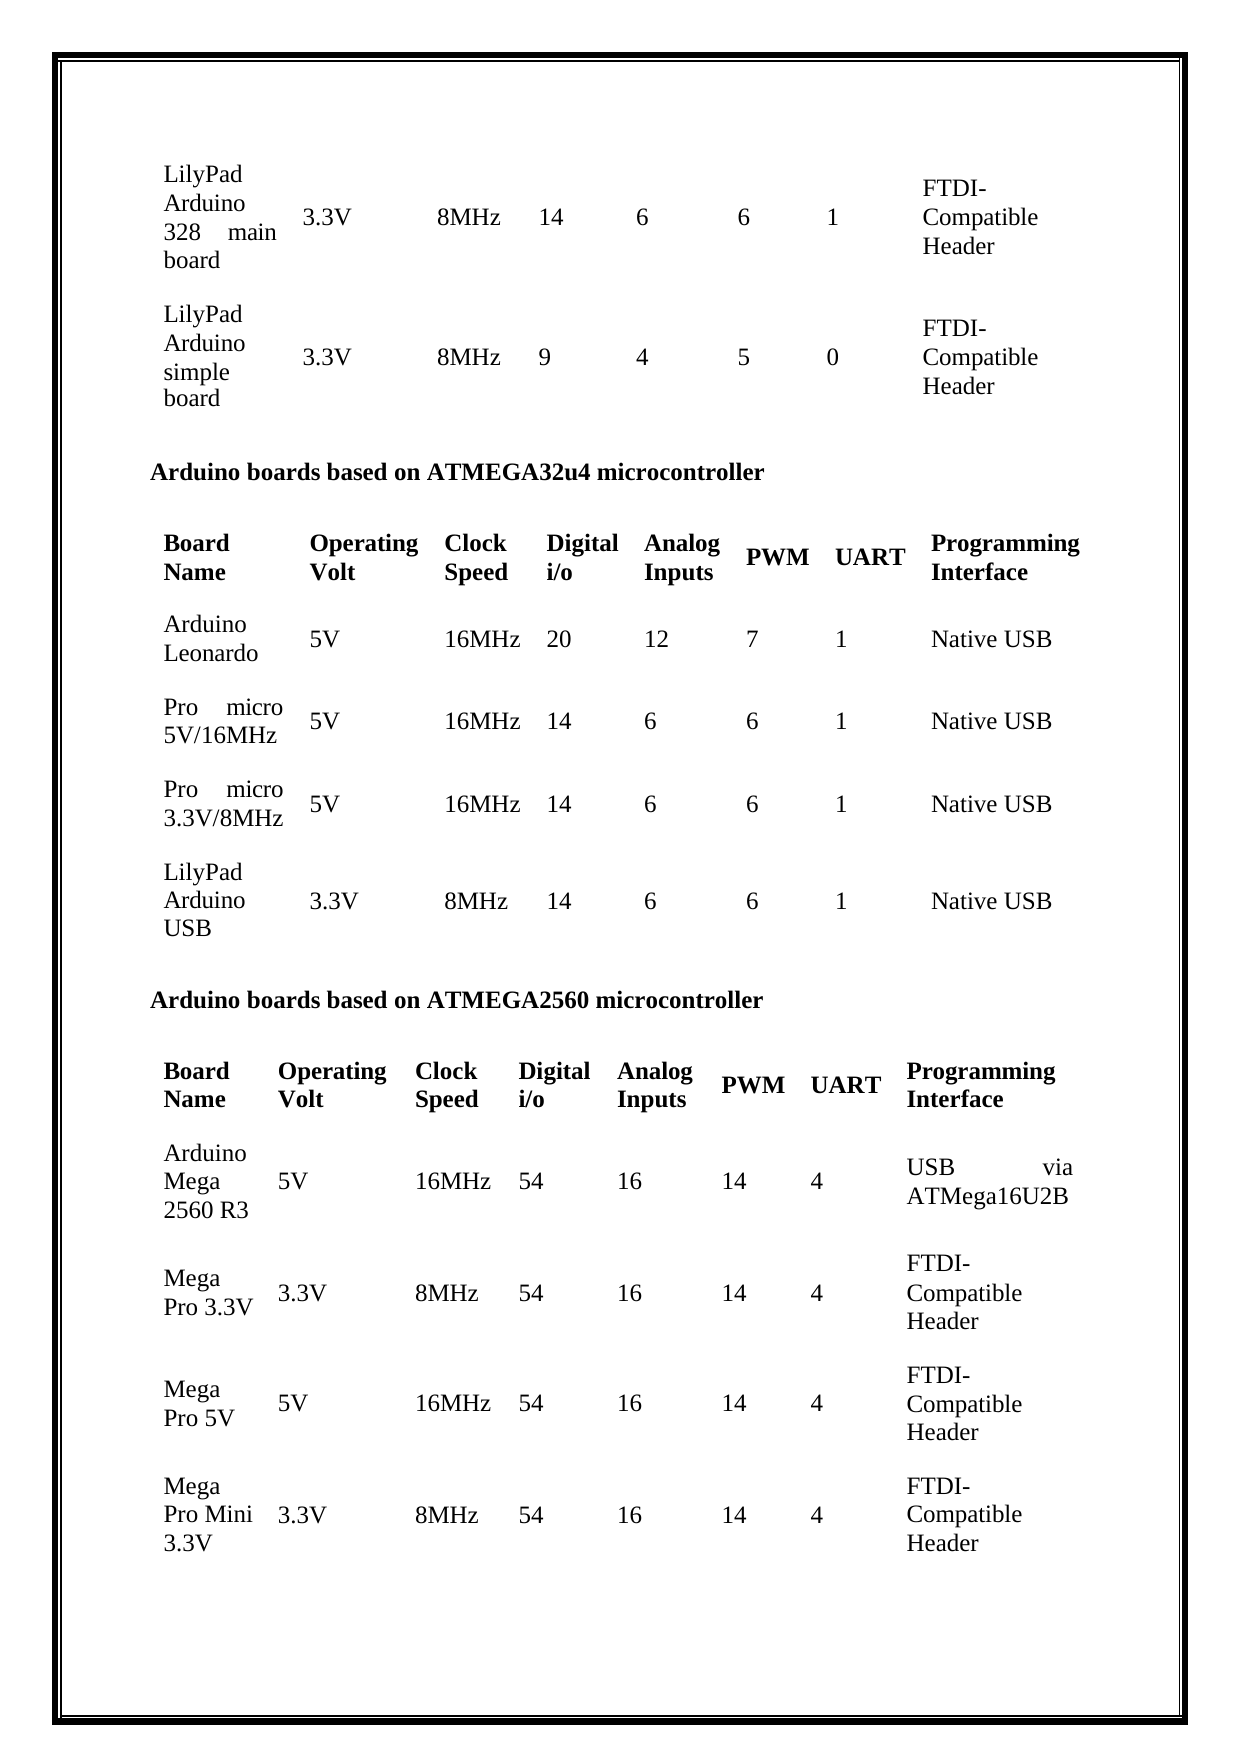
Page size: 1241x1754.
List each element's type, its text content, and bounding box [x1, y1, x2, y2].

table_header Operating Volt [297, 528, 431, 598]
table_header Clock Speed [431, 528, 533, 598]
table_cell 1 [822, 598, 918, 680]
table_header 3.3V [290, 160, 394, 287]
table_header Operating Volt [266, 1057, 401, 1126]
table_cell 14 [534, 762, 631, 845]
table_cell 14 [707, 1237, 798, 1348]
table_cell 6 [733, 680, 822, 762]
table_header UART [798, 1057, 894, 1126]
table_cell 6 [631, 680, 733, 762]
table_cell 16 [604, 1459, 707, 1557]
table_cell 14 [707, 1459, 798, 1557]
table_cell Arduino Leonardo [143, 598, 297, 680]
table_cell 5V [266, 1126, 401, 1237]
table_cell FTDI- Compatible Header [894, 1348, 1093, 1459]
table_cell 6 [733, 845, 822, 943]
table_cell 54 [505, 1126, 604, 1237]
table_cell 3.3V [297, 845, 431, 943]
table_cell 5V [266, 1348, 401, 1459]
table_cell Native USB [918, 598, 1101, 680]
table_cell 4 [600, 287, 693, 414]
table_cell Native USB [918, 680, 1101, 762]
table_cell 14 [707, 1348, 798, 1459]
table_cell 16MHz [431, 598, 533, 680]
table_header Digital i/o [534, 528, 631, 598]
table_header Digital i/o [505, 1057, 604, 1126]
table_cell 3.3V [266, 1459, 401, 1557]
table_cell Pro micro 5V/16MHz [143, 680, 297, 762]
table_cell Mega Pro 3.3V [143, 1237, 266, 1348]
table_cell 8MHz [401, 1237, 504, 1348]
table_header Analog Inputs [631, 528, 733, 598]
table_header Board Name [143, 528, 297, 598]
table_cell 54 [505, 1237, 604, 1348]
table_cell 16MHz [401, 1348, 504, 1459]
table_cell 9 [519, 287, 599, 414]
table_cell 8MHz [431, 845, 533, 943]
table_cell Native USB [918, 845, 1101, 943]
table_cell LilyPad Arduino USB [143, 845, 297, 943]
table_header PWM [733, 528, 822, 598]
table_cell Mega Pro 5V [143, 1348, 266, 1459]
table_cell 6 [631, 762, 733, 845]
table_cell LilyPad Arduino simple board [143, 287, 290, 414]
table_cell 16MHz [431, 762, 533, 845]
table_cell 3.3V [266, 1237, 401, 1348]
table_cell Native USB [918, 762, 1101, 845]
table_header UART [822, 528, 918, 598]
table_cell 14 [534, 680, 631, 762]
table_cell 6 [631, 845, 733, 943]
table_cell 8MHz [401, 1459, 504, 1557]
table_cell 7 [733, 598, 822, 680]
table_cell 5V [297, 680, 431, 762]
table_cell 6 [733, 762, 822, 845]
table_header 14 [519, 160, 599, 287]
table_header Board Name [143, 1057, 266, 1126]
table_header LilyPad Arduino 328 main board [143, 160, 290, 287]
table_cell Pro micro 3.3V/8MHz [143, 762, 297, 845]
table_cell Arduino Mega 2560 R3 [143, 1126, 266, 1237]
table_cell 12 [631, 598, 733, 680]
subtitle Arduino boards based on ATMEGA2560 microcontroller [150, 986, 1130, 1014]
table_header 6 [693, 160, 788, 287]
table_cell 16MHz [401, 1126, 504, 1237]
table_cell 16 [604, 1237, 707, 1348]
table_cell FTDI- Compatible Header [894, 1459, 1093, 1557]
table_cell 1 [822, 845, 918, 943]
text Arduino boards based on ATMEGA32u4 microcontroller [150, 457, 1130, 486]
table_cell 20 [534, 598, 631, 680]
table_cell 54 [505, 1348, 604, 1459]
table_header Analog Inputs [604, 1057, 707, 1126]
table_cell 4 [798, 1459, 894, 1557]
table_header Programming Interface [918, 528, 1101, 598]
table_cell 8MHz [394, 287, 519, 414]
table_cell 4 [798, 1237, 894, 1348]
table_header 1 [788, 160, 880, 287]
table_header PWM [707, 1057, 798, 1126]
table_cell 5V [297, 762, 431, 845]
table_cell 5 [693, 287, 788, 414]
table_cell 1 [822, 680, 918, 762]
table_cell 0 [788, 287, 880, 414]
table_cell 16 [604, 1126, 707, 1237]
table_cell USB via ATMega16U2B [894, 1126, 1093, 1237]
table_header Clock Speed [401, 1057, 504, 1126]
table_cell Mega Pro Mini 3.3V [143, 1459, 266, 1557]
table_cell 3.3V [290, 287, 394, 414]
table_cell 14 [534, 845, 631, 943]
table_header 8MHz [394, 160, 519, 287]
table_cell 5V [297, 598, 431, 680]
table_cell 54 [505, 1459, 604, 1557]
table_header Programming Interface [894, 1057, 1093, 1126]
table_cell 4 [798, 1126, 894, 1237]
table_cell 4 [798, 1348, 894, 1459]
table_cell 16 [604, 1348, 707, 1459]
table_cell 1 [822, 762, 918, 845]
table_cell 16MHz [431, 680, 533, 762]
table_header FTDI- Compatible Header [880, 160, 1059, 287]
table_cell FTDI- Compatible Header [894, 1237, 1093, 1348]
table_cell 14 [707, 1126, 798, 1237]
table_cell FTDI- Compatible Header [880, 287, 1059, 414]
table_header 6 [600, 160, 693, 287]
